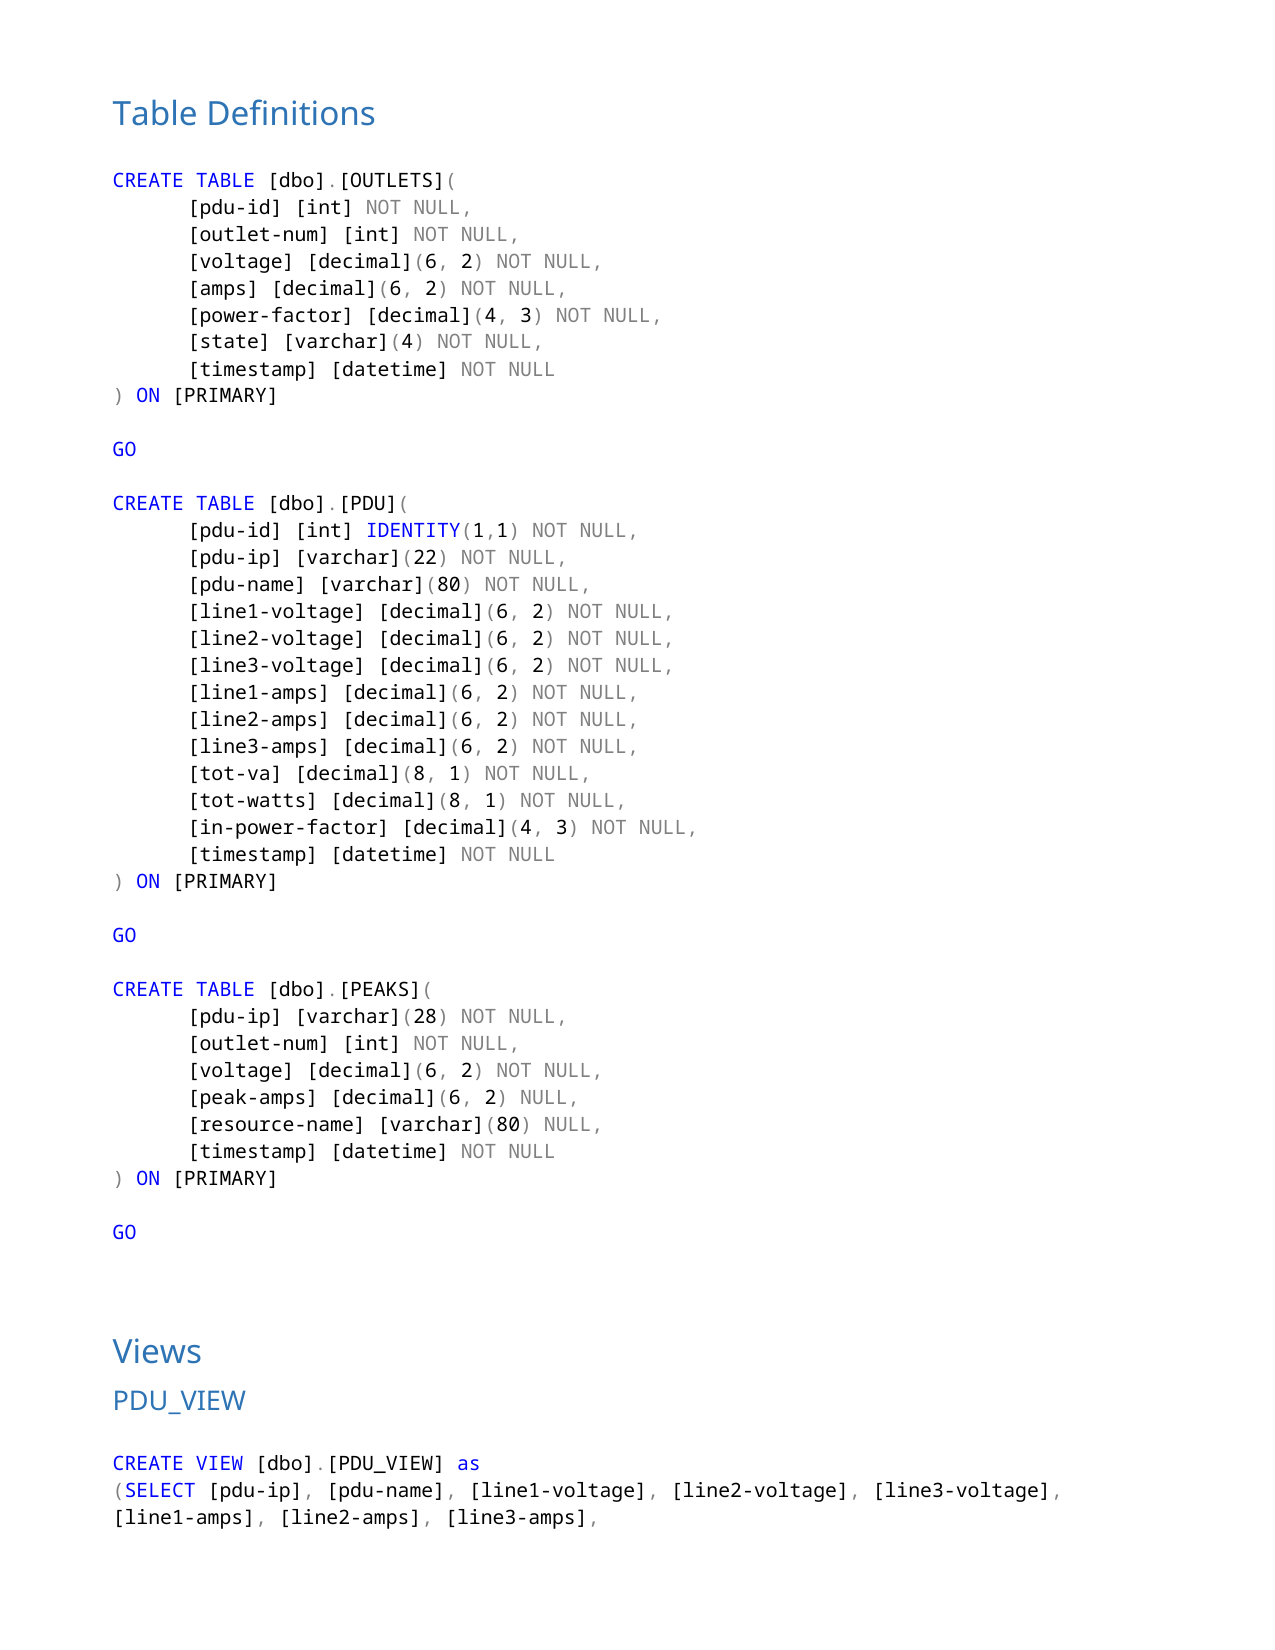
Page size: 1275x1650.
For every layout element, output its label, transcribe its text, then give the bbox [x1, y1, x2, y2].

text [in-power-factor] [decimal](4, 3) NOT NULL, [112, 813, 1162, 840]
text CREATE VIEW [dbo].[PDU_VIEW] as [112, 1449, 1162, 1476]
text [line3-voltage] [decimal](6, 2) NOT NULL, [112, 652, 1162, 678]
text [state] [varchar](4) NOT NULL, [112, 328, 1162, 355]
text [line2-amps] [decimal](6, 2) NOT NULL, [112, 706, 1162, 732]
text [amps] [decimal](6, 2) NOT NULL, [112, 274, 1162, 301]
text CREATE TABLE [dbo].[OUTLETS]( [112, 166, 1162, 193]
text CREATE TABLE [dbo].[PDU]( [112, 490, 1162, 517]
text [pdu-ip] [varchar](22) NOT NULL, [112, 544, 1162, 571]
text [pdu-id] [int] IDENTITY(1,1) NOT NULL, [112, 517, 1162, 544]
text [peak-amps] [decimal](6, 2) NULL, [112, 1083, 1162, 1110]
text [pdu-name] [varchar](80) NOT NULL, [112, 571, 1162, 598]
text [tot-va] [decimal](8, 1) NOT NULL, [112, 759, 1162, 786]
text ) ON [PRIMARY] [112, 1164, 1162, 1191]
text [tot-watts] [decimal](8, 1) NOT NULL, [112, 786, 1162, 813]
text (SELECT [pdu-ip], [pdu-name], [line1-voltage], [line2-voltage], [line3-voltage], [112, 1476, 1162, 1503]
text GO [112, 436, 1162, 463]
text [outlet-num] [int] NOT NULL, [112, 220, 1162, 247]
text [line2-voltage] [decimal](6, 2) NOT NULL, [112, 624, 1162, 652]
text [pdu-ip] [varchar](28) NOT NULL, [112, 1002, 1162, 1029]
text [line1-amps] [decimal](6, 2) NOT NULL, [112, 678, 1162, 706]
text [line1-amps], [line2-amps], [line3-amps], [112, 1503, 1162, 1530]
text GO [112, 921, 1162, 948]
text CREATE TABLE [dbo].[PEAKS]( [112, 975, 1162, 1002]
text [timestamp] [datetime] NOT NULL [112, 840, 1162, 867]
text [timestamp] [datetime] NOT NULL [112, 355, 1162, 382]
subtitle Views [112, 1328, 1162, 1374]
text ) ON [PRIMARY] [112, 382, 1162, 409]
text [line3-amps] [decimal](6, 2) NOT NULL, [112, 732, 1162, 759]
text [voltage] [decimal](6, 2) NOT NULL, [112, 247, 1162, 274]
text GO [112, 1218, 1162, 1245]
text [outlet-num] [int] NOT NULL, [112, 1029, 1162, 1056]
subtitle PDU_VIEW [112, 1381, 1162, 1418]
text [line1-voltage] [decimal](6, 2) NOT NULL, [112, 598, 1162, 624]
subtitle Table Definitions [112, 90, 1162, 135]
text [resource-name] [varchar](80) NULL, [112, 1110, 1162, 1137]
text [voltage] [decimal](6, 2) NOT NULL, [112, 1056, 1162, 1083]
text [pdu-id] [int] NOT NULL, [112, 193, 1162, 220]
text [power-factor] [decimal](4, 3) NOT NULL, [112, 301, 1162, 328]
text [timestamp] [datetime] NOT NULL [112, 1137, 1162, 1164]
text ) ON [PRIMARY] [112, 867, 1162, 894]
